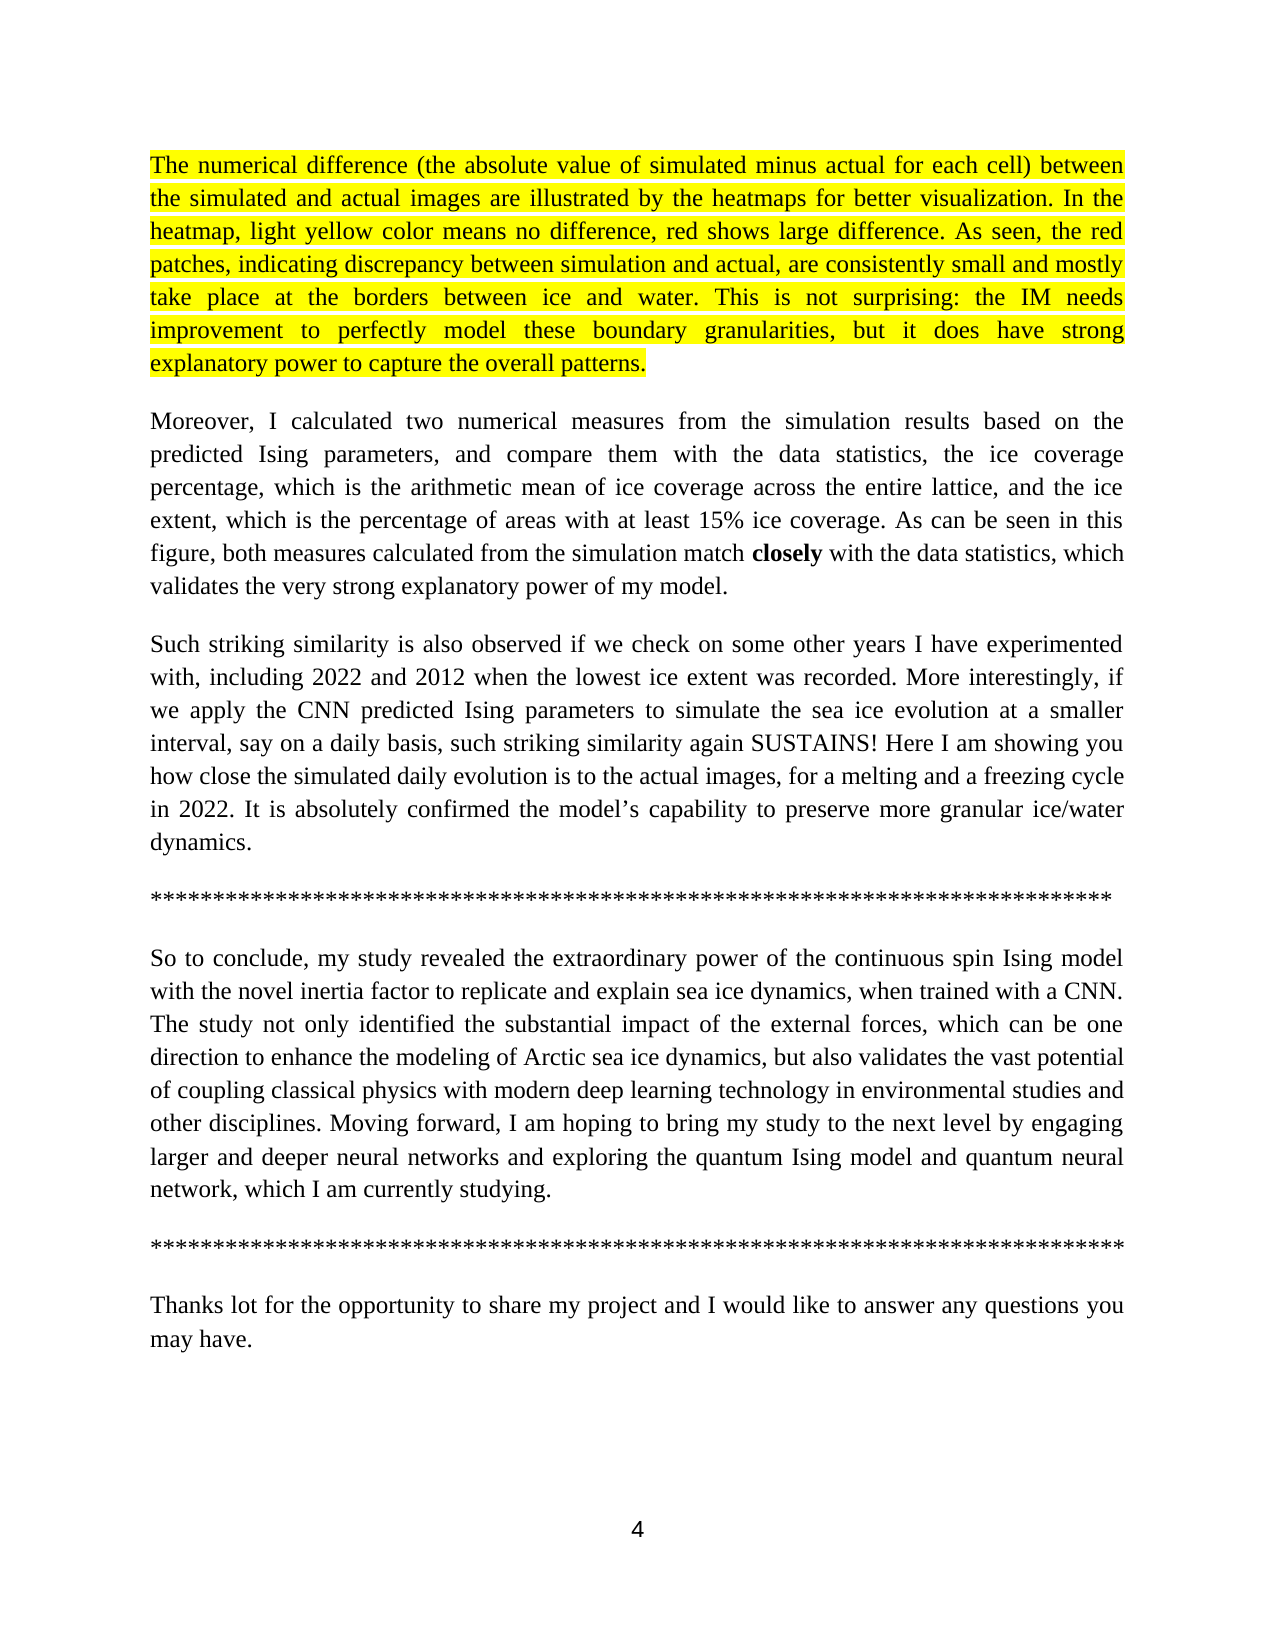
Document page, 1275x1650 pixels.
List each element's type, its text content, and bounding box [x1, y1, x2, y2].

text ****************************************************************************** [150, 1233, 1125, 1261]
text Such striking similarity is also observed if we check on some other years I have experimented with, including 2022 and 2012 when the lowest ice extent was recorded. More interestingly, if we apply the CNN predicted Ising parameters to simulate the sea ice evolution at a smaller interval, say on a daily basis, such striking similarity again SUSTAINS! Here I am showing you how close the simulated daily evolution is to the actual images, for a melting and a freezing cycle in 2022. It is absolutely confirmed the model’s capability to preserve more granular ice/water dynamics. [150, 629, 1125, 856]
text So to conclude, my study revealed the extraordinary power of the continuous spin Ising model with the novel inertia factor to replicate and explain sea ice dynamics, when trained with a CNN. The study not only identified the substantial impact of the external forces, which can be one direction to enhance the modeling of Arctic sea ice dynamics, but also validates the vast potential of coupling classical physics with modern deep learning technology in environmental studies and other disciplines. Moving forward, I am hoping to bring my study to the next level by engaging larger and deeper neural networks and exploring the quantum Ising model and quantum neural network, which I am currently studying. [150, 943, 1125, 1203]
text ***************************************************************************** [150, 885, 1125, 914]
text Moreover, I calculated two numerical measures from the simulation results based on the predicted Ising parameters, and compare them with the data statistics, the ice coverage percentage, which is the arithmetic mean of ice coverage across the entire lattice, and the ice extent, which is the percentage of areas with at least 15% ice coverage. As can be seen in this figure, both measures calculated from the simulation match closely with the data statistics, which validates the very strong explanatory power of my model. [150, 406, 1125, 600]
text Thanks lot for the opportunity to share my project and I would like to answer any questions you may have. [150, 1291, 1125, 1352]
